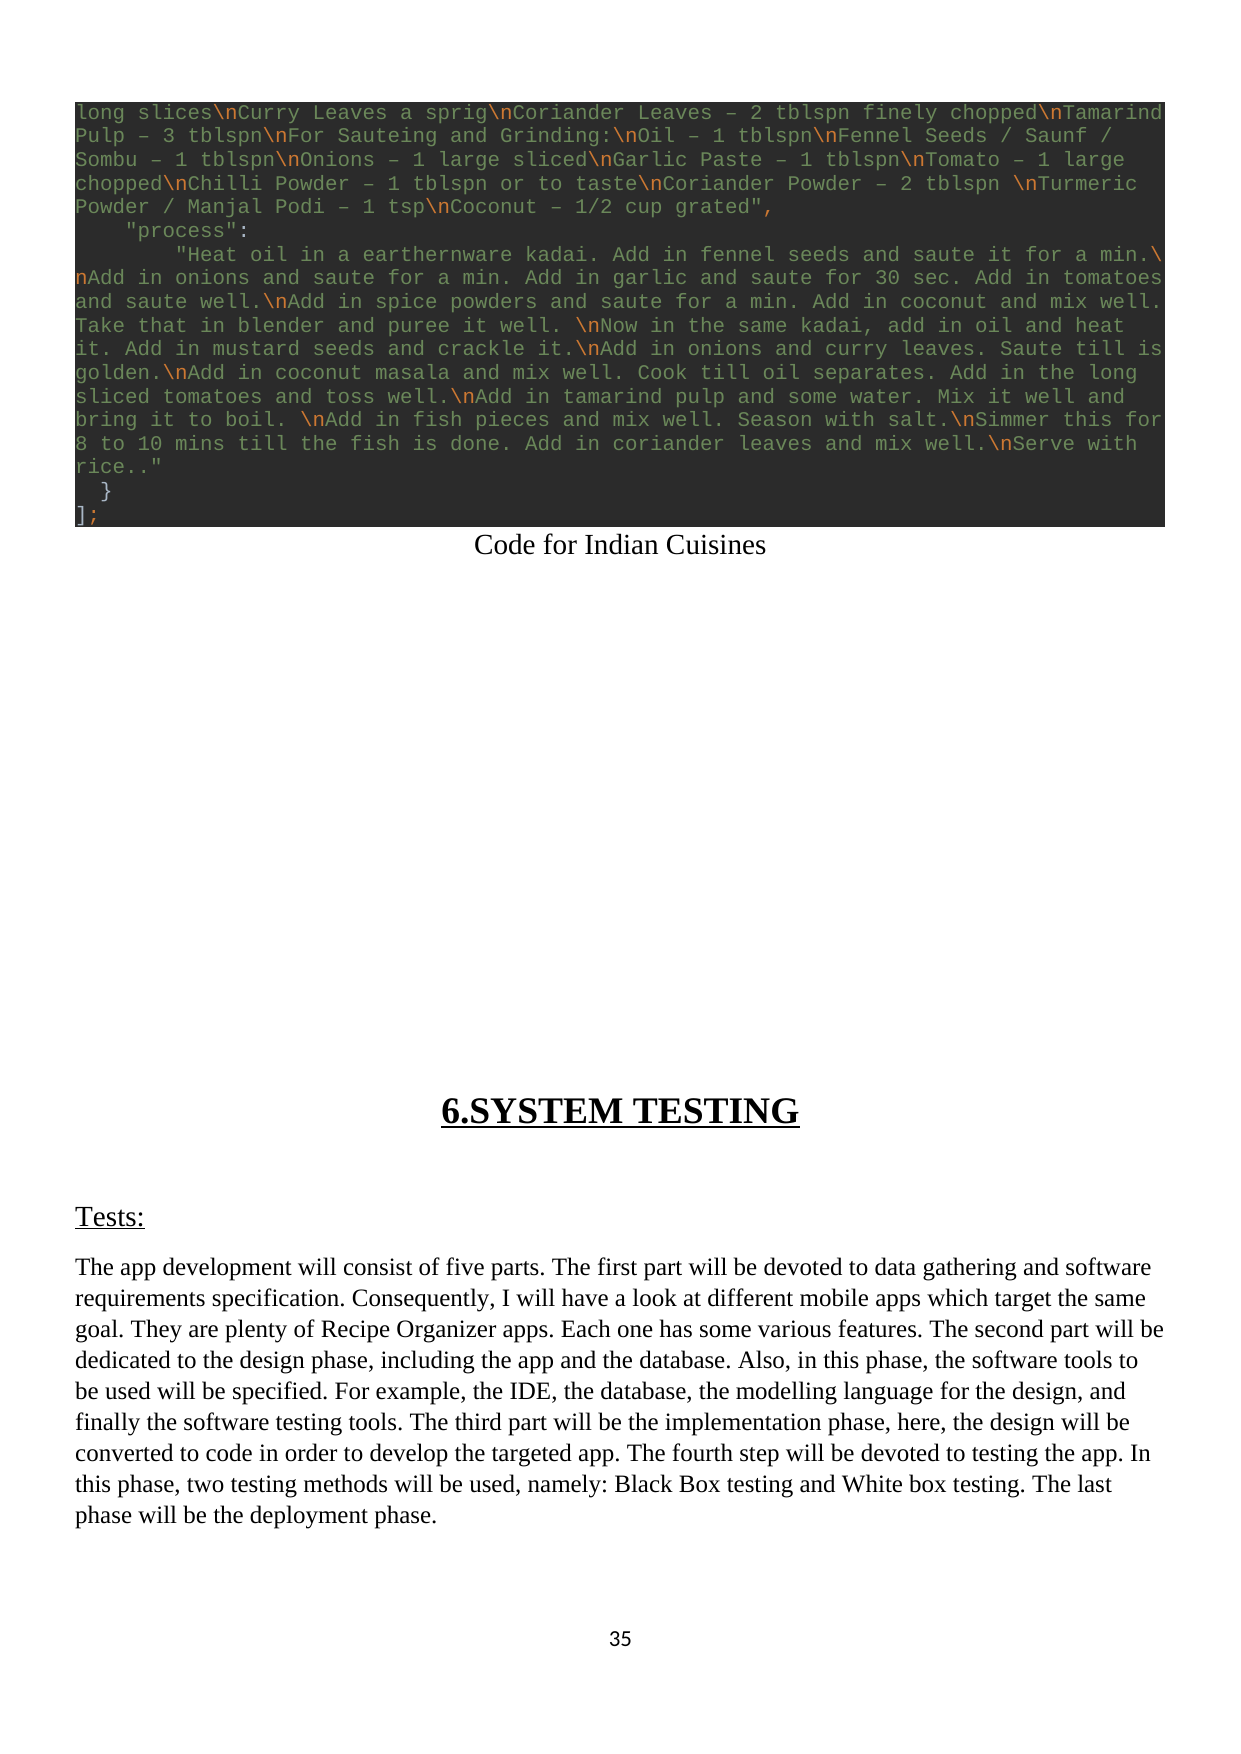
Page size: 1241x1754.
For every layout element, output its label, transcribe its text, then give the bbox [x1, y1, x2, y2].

text The app development will consist of five parts. The first part will be devoted to data gathering and software requirements specification. Consequently, I will have a look at different mobile apps which target the same goal. They are plenty of Recipe Organizer apps. Each one has some various features. The second part will be dedicated to the design phase, including the app and the database. Also, in this phase, the software tools to be used will be specified. For example, the IDE, the database, the modelling language for the design, and finally the software testing tools. The third part will be the implementation phase, here, the design will be converted to code in order to develop the targeted app. The fourth step will be devoted to testing the app. In this phase, two testing methods will be used, namely: Black Box testing and White box testing. The last phase will be the deployment phase. [75, 1252, 1165, 1529]
subtitle 6.SYSTEM TESTING [75, 1089, 1165, 1132]
text Code for Indian Cuisines [75, 527, 1165, 561]
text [75, 102, 1165, 527]
text Tests: [75, 1199, 1165, 1232]
